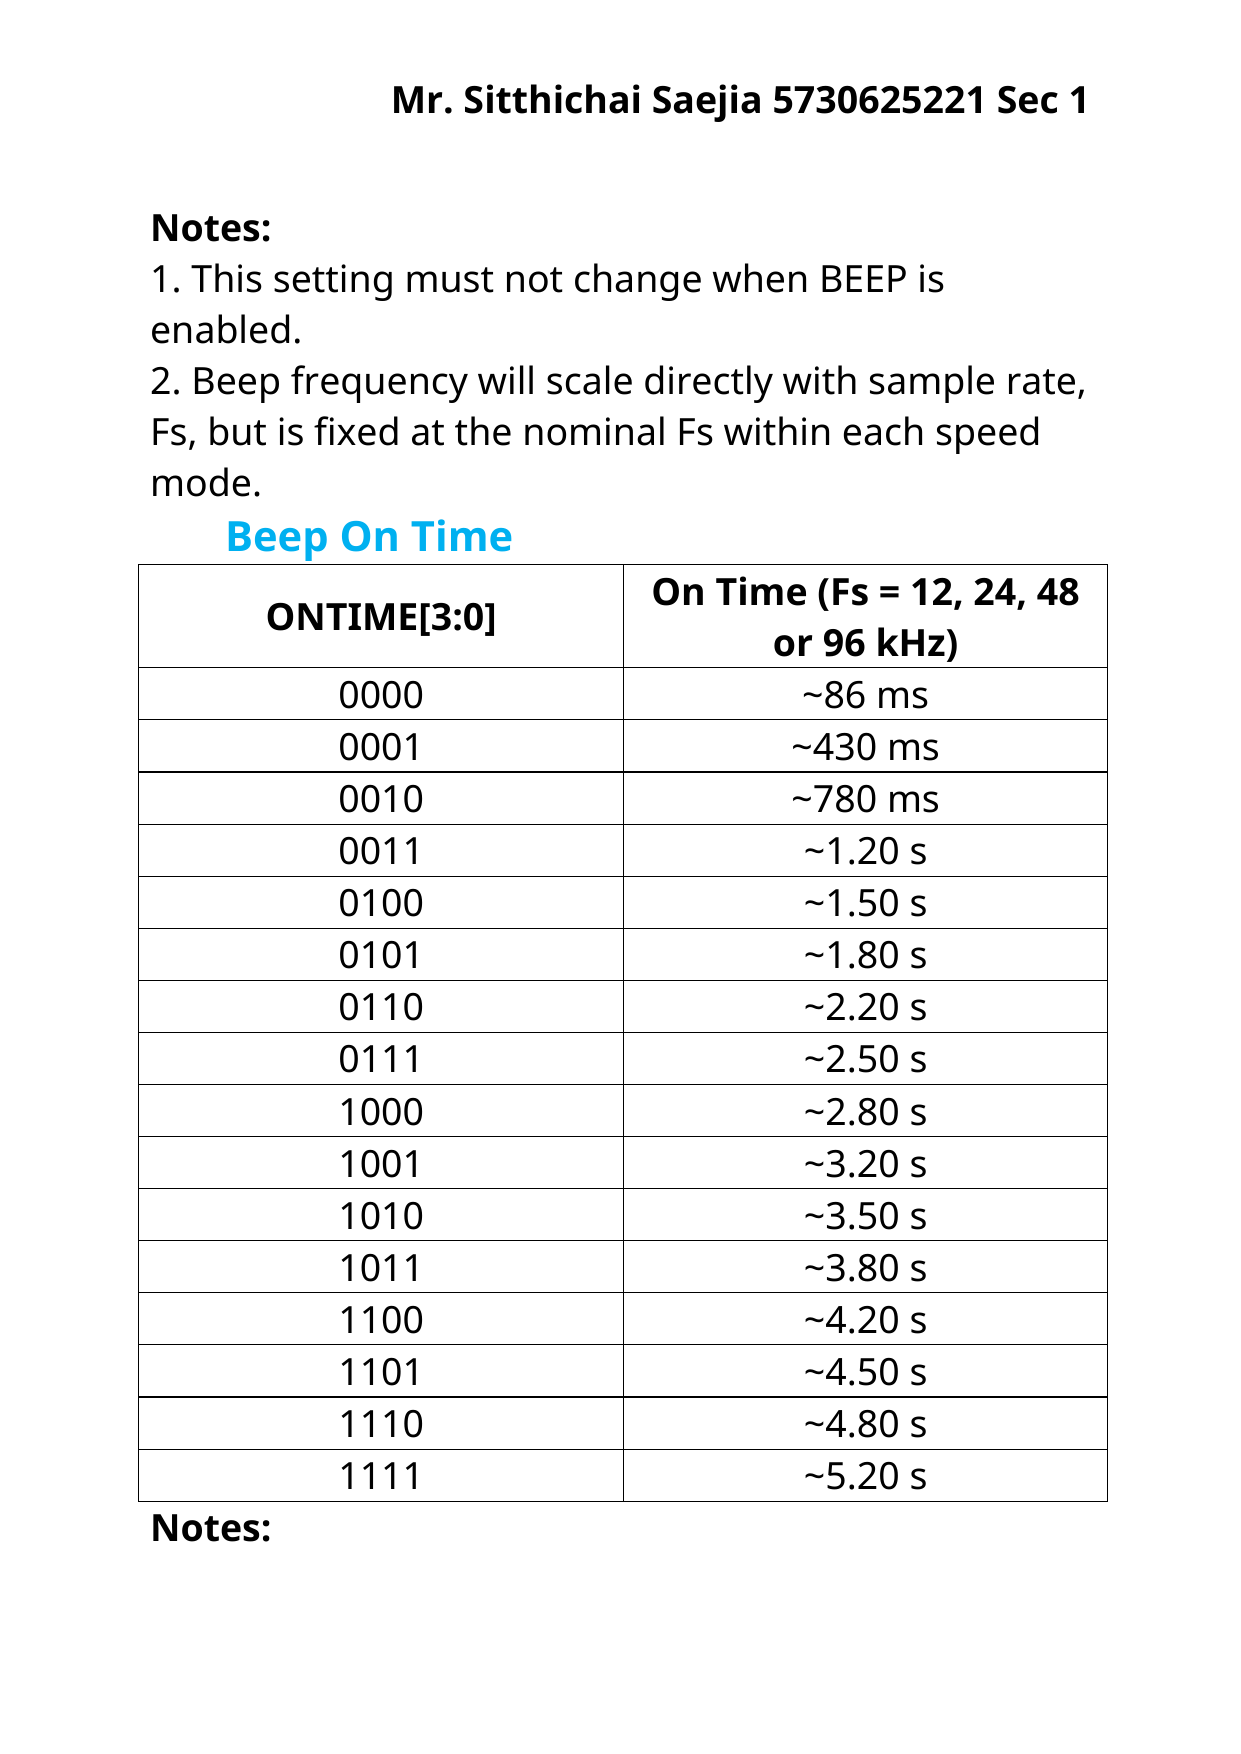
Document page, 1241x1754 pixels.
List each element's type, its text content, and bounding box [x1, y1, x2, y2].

table_cell 0011 [139, 825, 623, 876]
table_cell ~3.80 s [624, 1241, 1107, 1292]
table_cell ~2.50 s [624, 1033, 1107, 1084]
table_cell ~86 ms [624, 668, 1107, 719]
table_cell ~3.50 s [624, 1189, 1107, 1240]
table_header On Time (Fs = 12, 24, 48 or 96 kHz) [624, 565, 1107, 667]
table_cell 0010 [139, 773, 623, 823]
table_cell ~3.20 s [624, 1137, 1107, 1188]
table_cell ~4.80 s [624, 1398, 1107, 1448]
table_cell ~2.20 s [624, 981, 1107, 1032]
table_cell ~1.50 s [624, 877, 1107, 928]
table_cell 0000 [139, 668, 623, 719]
table_cell ~430 ms [624, 720, 1107, 771]
table_header ONTIME[3:0] [139, 565, 623, 667]
table_cell 1100 [139, 1293, 623, 1344]
table_cell 1000 [139, 1085, 623, 1136]
table_cell ~1.80 s [624, 929, 1107, 980]
table_cell 1111 [139, 1450, 623, 1501]
table_cell 0100 [139, 877, 623, 928]
table_cell 0110 [139, 981, 623, 1032]
table_cell ~1.20 s [624, 825, 1107, 876]
table_cell 0001 [139, 720, 623, 771]
text Notes: [150, 201, 1090, 252]
table_cell 0101 [139, 929, 623, 980]
table_cell ~4.20 s [624, 1293, 1107, 1344]
table_cell 1001 [139, 1137, 623, 1188]
table_cell 1011 [139, 1241, 623, 1292]
text Beep On Time [150, 507, 1090, 564]
table_cell 1101 [139, 1345, 623, 1396]
text 2. Beep frequency will scale directly with sample rate, Fs, but is fixed at the nominal Fs within each speed mode. [150, 354, 1090, 507]
table_cell ~780 ms [624, 773, 1107, 823]
table_cell 1110 [139, 1398, 623, 1448]
table_cell 1010 [139, 1189, 623, 1240]
table_cell ~4.50 s [624, 1345, 1107, 1396]
table_cell ~5.20 s [624, 1450, 1107, 1501]
table_cell 0111 [139, 1033, 623, 1084]
text 1. This setting must not change when BEEP is enabled. [150, 252, 1090, 354]
text Notes: [150, 1502, 1090, 1553]
table_cell ~2.80 s [624, 1085, 1107, 1136]
